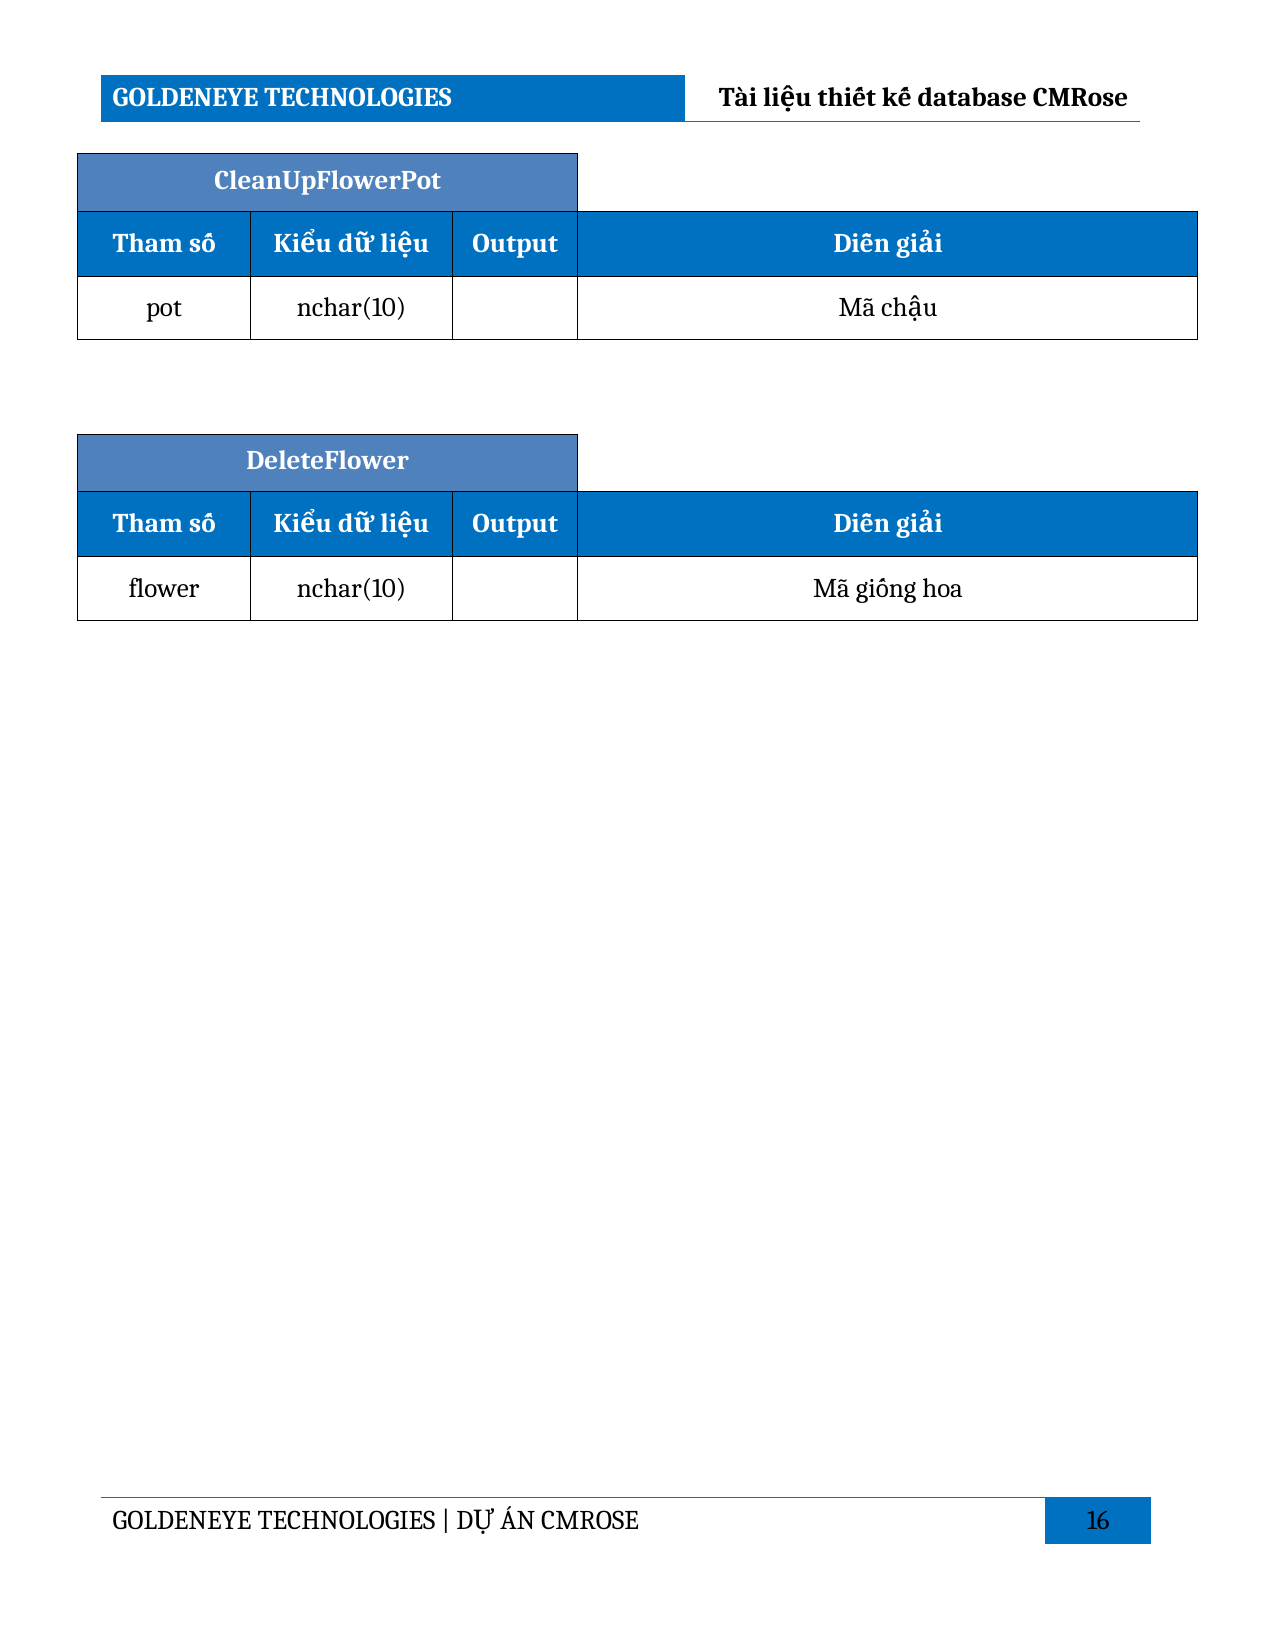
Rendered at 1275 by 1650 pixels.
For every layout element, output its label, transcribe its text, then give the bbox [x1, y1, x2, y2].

table_cell Diễn giải [578, 212, 1197, 276]
table_cell Diễn giải [578, 492, 1197, 556]
table_cell nchar(10) [251, 277, 452, 339]
table_cell [453, 557, 577, 619]
table_cell Output [453, 492, 577, 556]
table_cell Output [453, 212, 577, 276]
table_cell Mã chậu [578, 277, 1197, 339]
table_cell Tham số [78, 212, 250, 276]
table_header DeleteFlower [78, 435, 577, 491]
table_cell nchar(10) [251, 557, 452, 619]
table_cell Kiểu dữ liệu [251, 212, 452, 276]
table_cell Tham số [78, 492, 250, 556]
table_cell Kiểu dữ liệu [251, 492, 452, 556]
table_header CleanUpFlowerPot [78, 154, 577, 211]
table_cell Mã giống hoa [578, 557, 1197, 619]
table_cell flower [78, 557, 250, 619]
table_cell pot [78, 277, 250, 339]
table_cell [453, 277, 577, 339]
